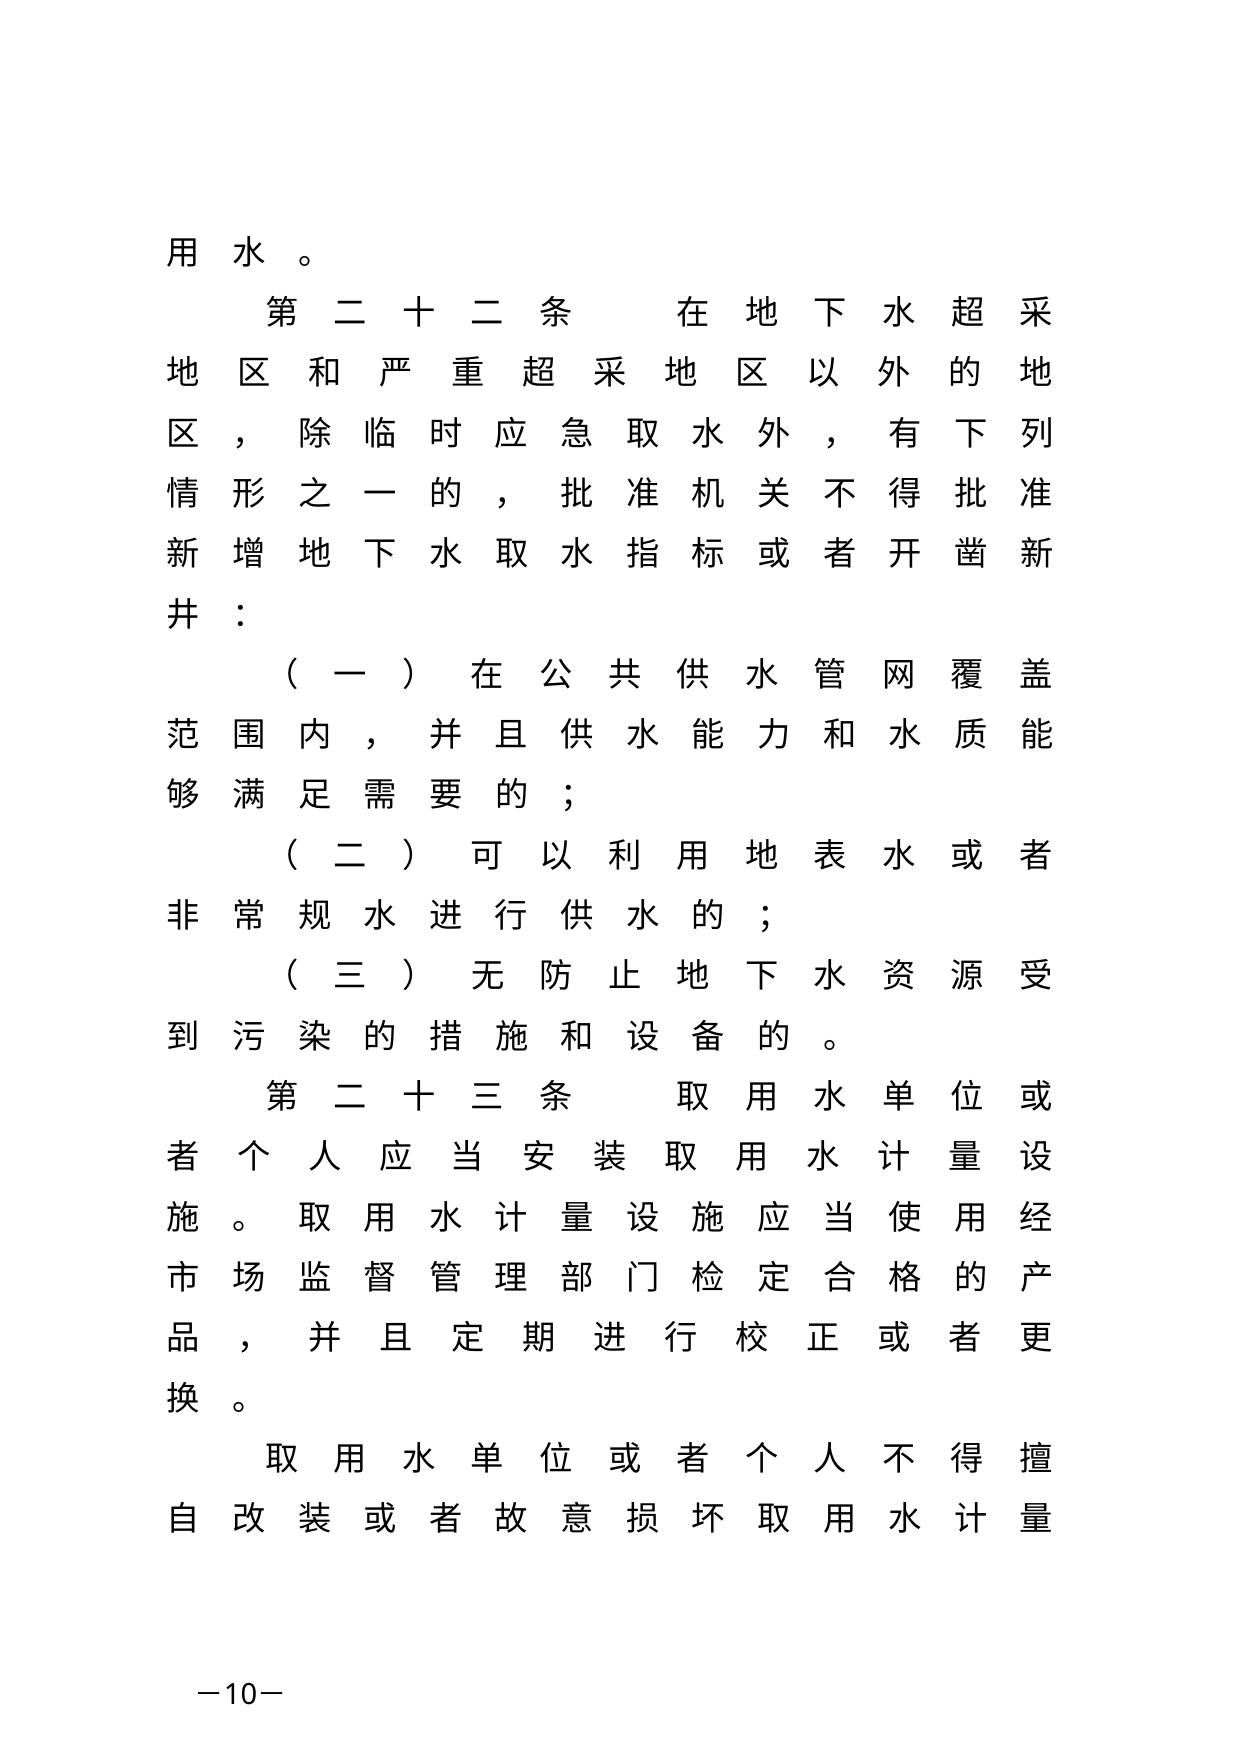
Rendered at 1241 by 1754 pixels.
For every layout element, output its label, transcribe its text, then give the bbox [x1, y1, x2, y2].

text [167, 1426, 1085, 1546]
text （二）可以利用地表水或者非常规水进行供水的； [167, 822, 1085, 943]
text 第二十三条 取用水单位或者个人应当安装取用水计量设施。取用水计量设施应当使用经市场监督管理部门检定合格的产品，并且定期进行校正或者更换。 [167, 1064, 1085, 1426]
text 第二十二条 在地下水超采地区和严重超采地区以外的地区，除临时应急取水外，有下列情形之一的，批准机关不得批准新增地下水取水指标或者开凿新井： [167, 280, 1085, 642]
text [167, 219, 1085, 280]
text （一）在公共供水管网覆盖范围内，并且供水能力和水质能够满足需要的； [167, 642, 1085, 822]
text （三）无防止地下水资源受到污染的措施和设备的。 [167, 943, 1085, 1064]
